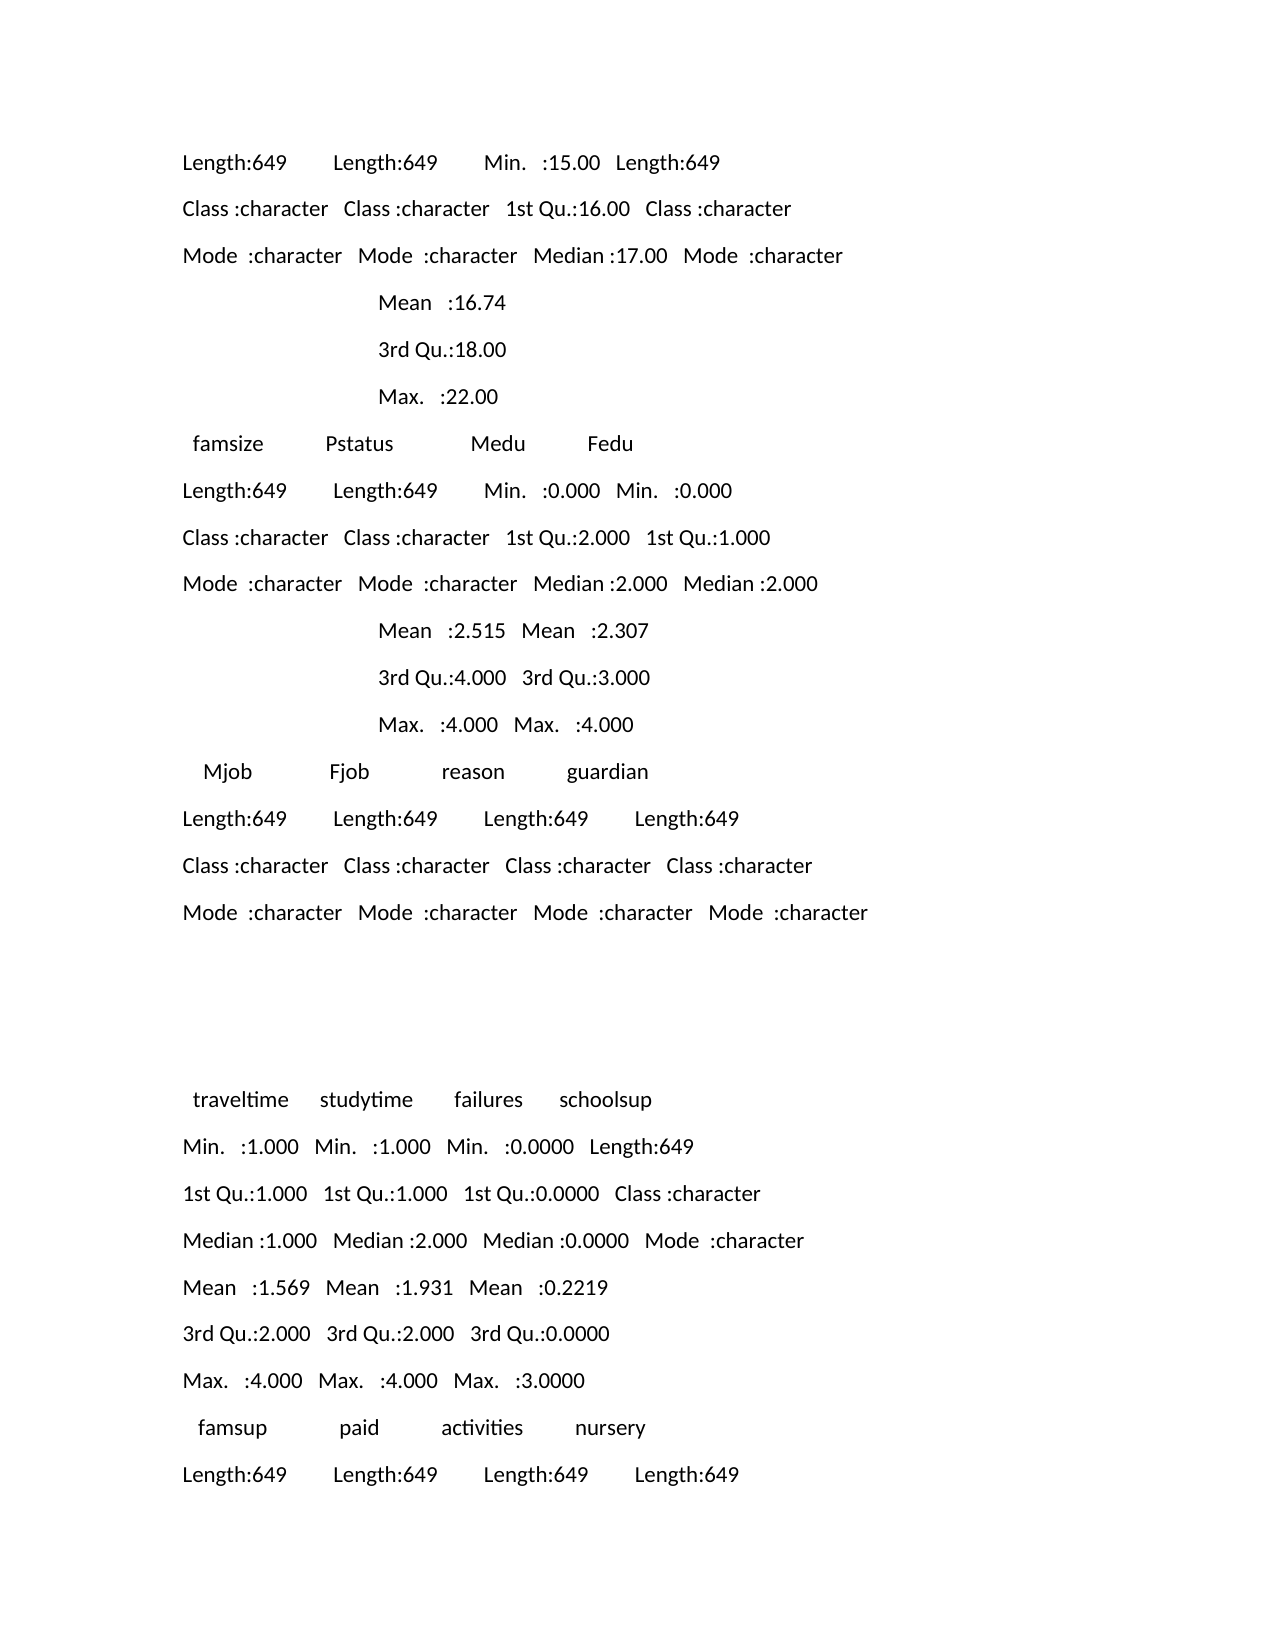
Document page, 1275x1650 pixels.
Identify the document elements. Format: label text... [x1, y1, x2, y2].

text Mean :16.74 [177, 288, 1098, 316]
text traveltime studytime failures schoolsup [177, 1085, 1098, 1113]
text Mean :1.569 Mean :1.931 Mean :0.2219 [177, 1273, 1098, 1301]
text Median :1.000 Median :2.000 Median :0.0000 Mode :character [177, 1226, 1098, 1254]
text Class :character Class :character 1st Qu.:2.000 1st Qu.:1.000 [177, 523, 1098, 551]
text Min. :1.000 Min. :1.000 Min. :0.0000 Length:649 [177, 1132, 1098, 1160]
text Length:649 Length:649 Length:649 Length:649 [177, 1460, 1098, 1488]
text famsup paid activities nursery [177, 1413, 1098, 1441]
text famsize Pstatus Medu Fedu [177, 429, 1098, 457]
text Max. :4.000 Max. :4.000 Max. :3.0000 [177, 1366, 1098, 1394]
text Mode :character Mode :character Median :17.00 Mode :character [177, 241, 1098, 269]
text 3rd Qu.:18.00 [177, 335, 1098, 363]
text Mode :character Mode :character Median :2.000 Median :2.000 [177, 569, 1098, 597]
text 3rd Qu.:2.000 3rd Qu.:2.000 3rd Qu.:0.0000 [177, 1319, 1098, 1347]
text Length:649 Length:649 Length:649 Length:649 [177, 804, 1098, 832]
text 1st Qu.:1.000 1st Qu.:1.000 1st Qu.:0.0000 Class :character [177, 1179, 1098, 1207]
text Class :character Class :character Class :character Class :character [177, 851, 1098, 879]
text Class :character Class :character 1st Qu.:16.00 Class :character [177, 194, 1098, 222]
text Mean :2.515 Mean :2.307 [177, 616, 1098, 644]
text Mode :character Mode :character Mode :character Mode :character [177, 898, 1098, 926]
text Mjob Fjob reason guardian [177, 757, 1098, 785]
text Length:649 Length:649 Min. :15.00 Length:649 [177, 148, 1098, 176]
text Length:649 Length:649 Min. :0.000 Min. :0.000 [177, 476, 1098, 504]
text 3rd Qu.:4.000 3rd Qu.:3.000 [177, 663, 1098, 691]
text Max. :22.00 [177, 382, 1098, 410]
text Max. :4.000 Max. :4.000 [177, 710, 1098, 738]
